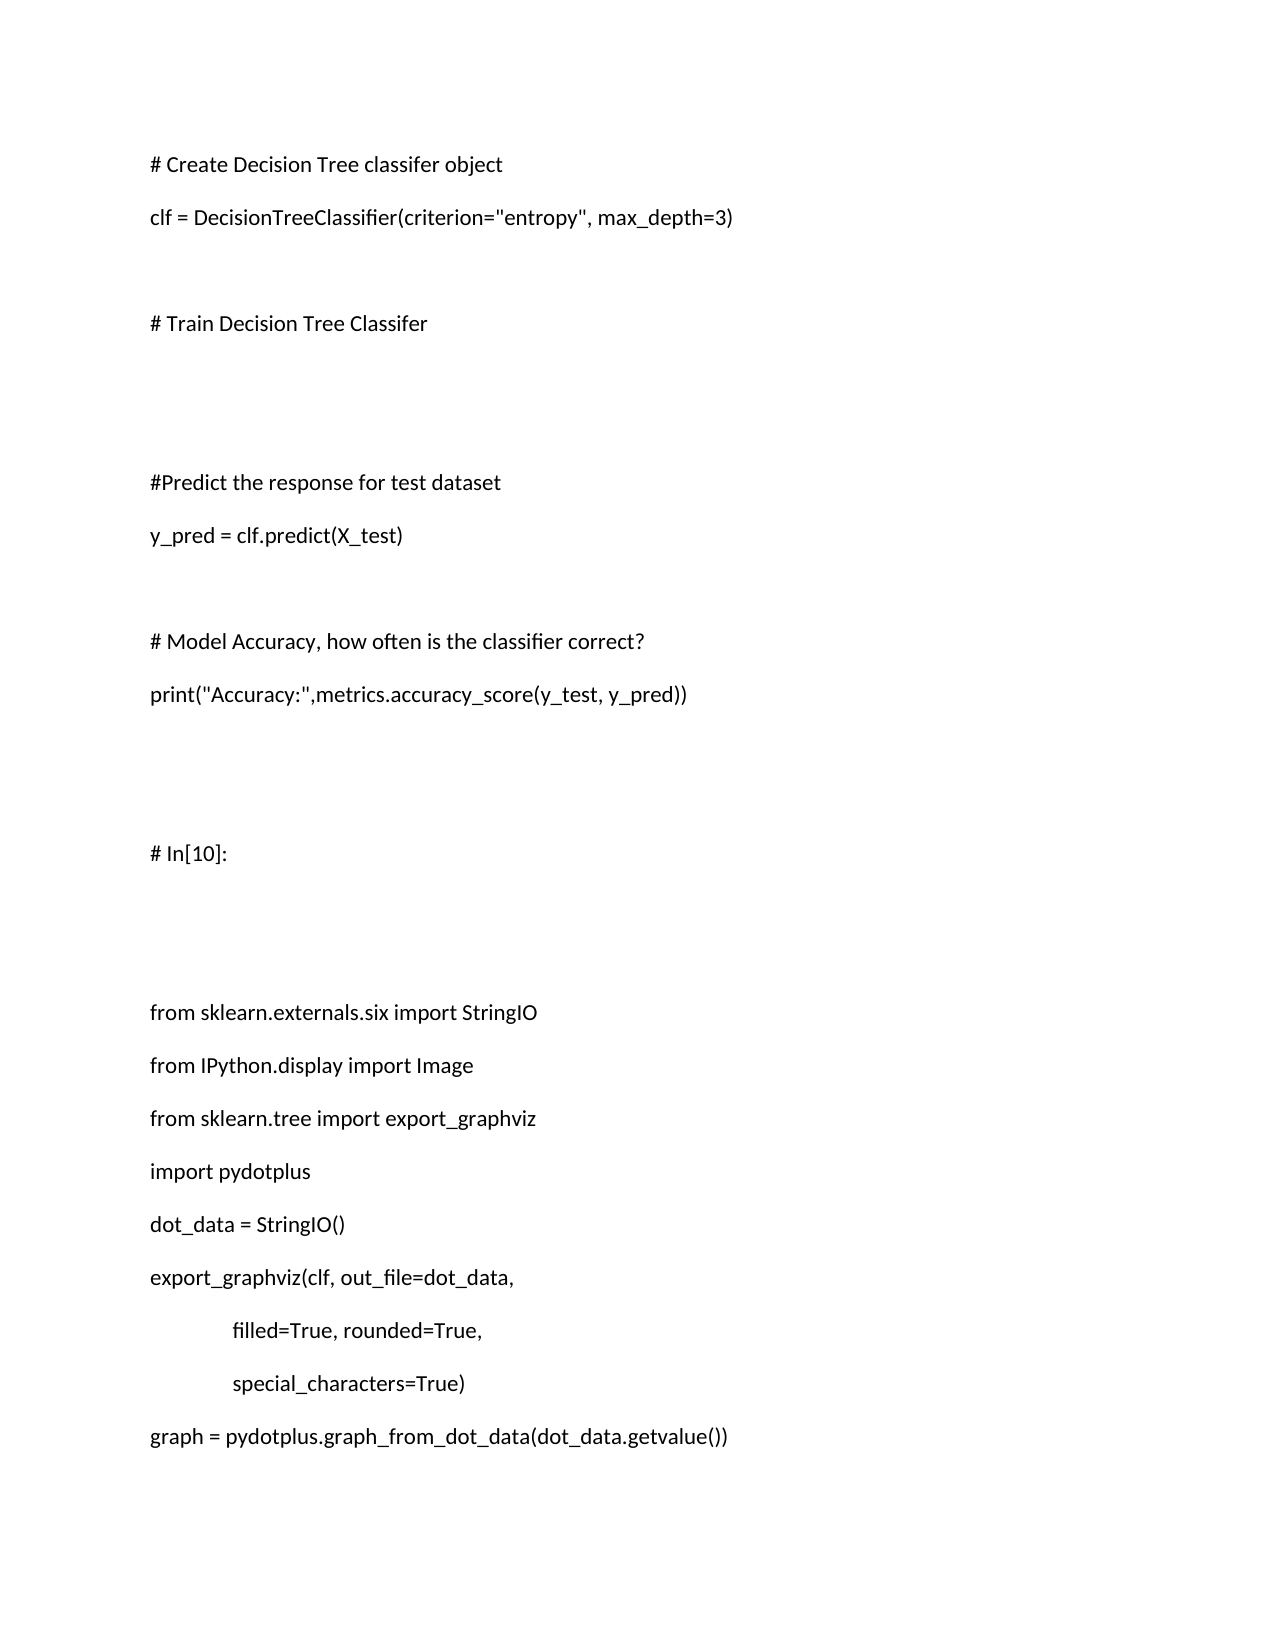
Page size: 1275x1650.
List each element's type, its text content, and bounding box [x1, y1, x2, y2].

text #Predict the response for test dataset [150, 468, 1125, 496]
text # In[10]: [150, 839, 1125, 867]
text from IPython.display import Image [150, 1051, 1125, 1079]
text y_pred = clf.predict(X_test) [150, 521, 1125, 549]
text # Train Decision Tree Classifer [150, 309, 1125, 337]
text print("Accuracy:",metrics.accuracy_score(y_test, y_pred)) [150, 680, 1125, 708]
text from sklearn.tree import export_graphviz [150, 1104, 1125, 1132]
text special_characters=True) [150, 1369, 1125, 1397]
text import pydotplus [150, 1157, 1125, 1185]
text export_graphviz(clf, out_file=dot_data, [150, 1263, 1125, 1291]
text # Model Accuracy, how often is the classifier correct? [150, 627, 1125, 655]
text filled=True, rounded=True, [150, 1316, 1125, 1344]
text clf = DecisionTreeClassifier(criterion="entropy", max_depth=3) [150, 203, 1125, 231]
text graph = pydotplus.graph_from_dot_data(dot_data.getvalue()) [150, 1422, 1125, 1451]
text dot_data = StringIO() [150, 1210, 1125, 1238]
text # Create Decision Tree classifer object [150, 150, 1125, 178]
text from sklearn.externals.six import StringIO [150, 998, 1125, 1026]
